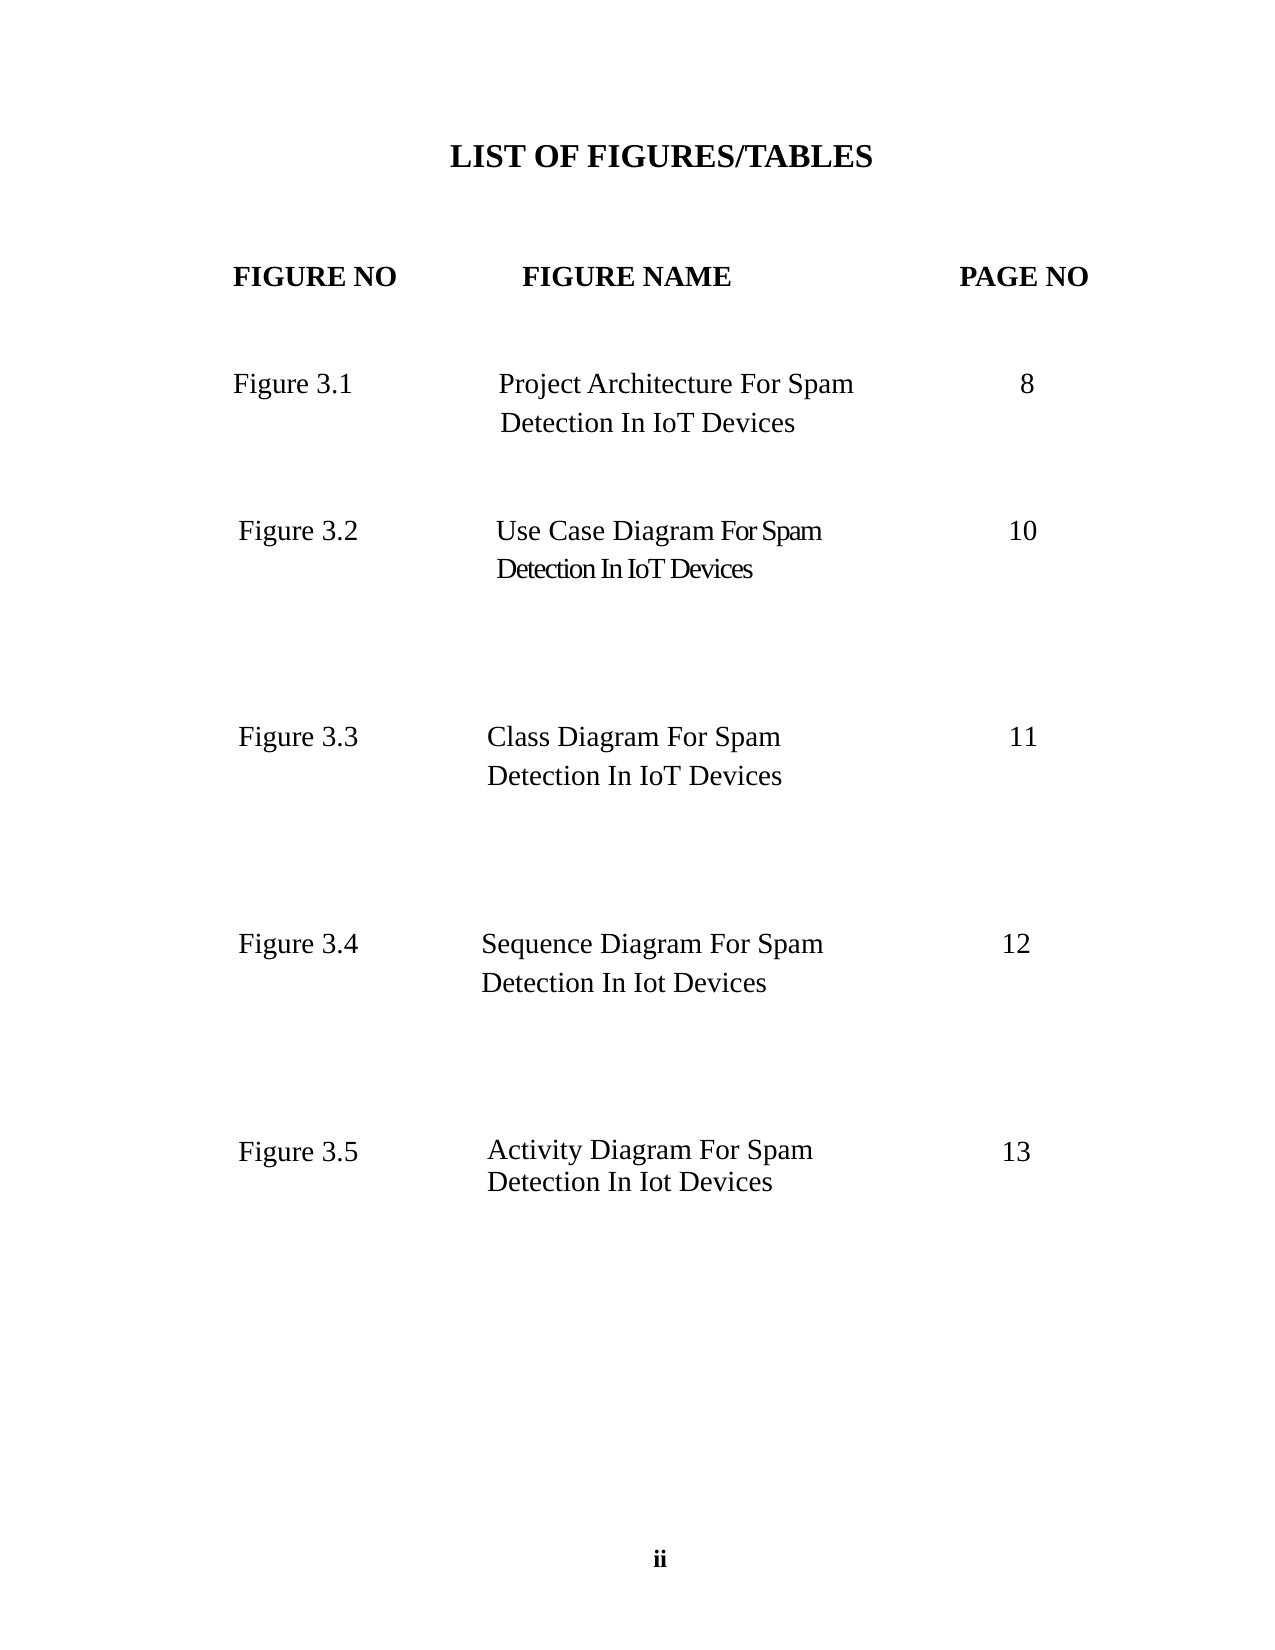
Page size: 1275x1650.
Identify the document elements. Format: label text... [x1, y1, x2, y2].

table_cell Figure 3.4 [217, 893, 438, 1101]
table_header Figure 3.2 [217, 479, 438, 685]
text Figure 3.1 Project Architecture For Spam 8 [150, 366, 1125, 400]
subtitle FIGURE NO FIGURE NAME PAGE NO [150, 259, 1124, 293]
table_header Use Case Diagram For Spam Detection In IoT Devices [438, 479, 899, 685]
table_cell Activity Diagram For Spam Detection In Iot Devices [438, 1101, 899, 1257]
table_cell Class Diagram For Spam Detection In IoT Devices [438, 685, 899, 893]
text Detection In IoT Devices [150, 405, 1125, 439]
table_header 10 [899, 479, 1106, 685]
table_cell Sequence Diagram For Spam Detection In Iot Devices [438, 893, 899, 1101]
text LIST OF FIGURES/TABLES [375, 136, 1123, 174]
table_cell Figure 3.3 [217, 685, 438, 893]
table_cell 12 [899, 893, 1106, 1101]
table_cell 13 [899, 1101, 1106, 1257]
table_cell 11 [899, 685, 1106, 893]
table_cell Figure 3.5 [217, 1101, 438, 1257]
